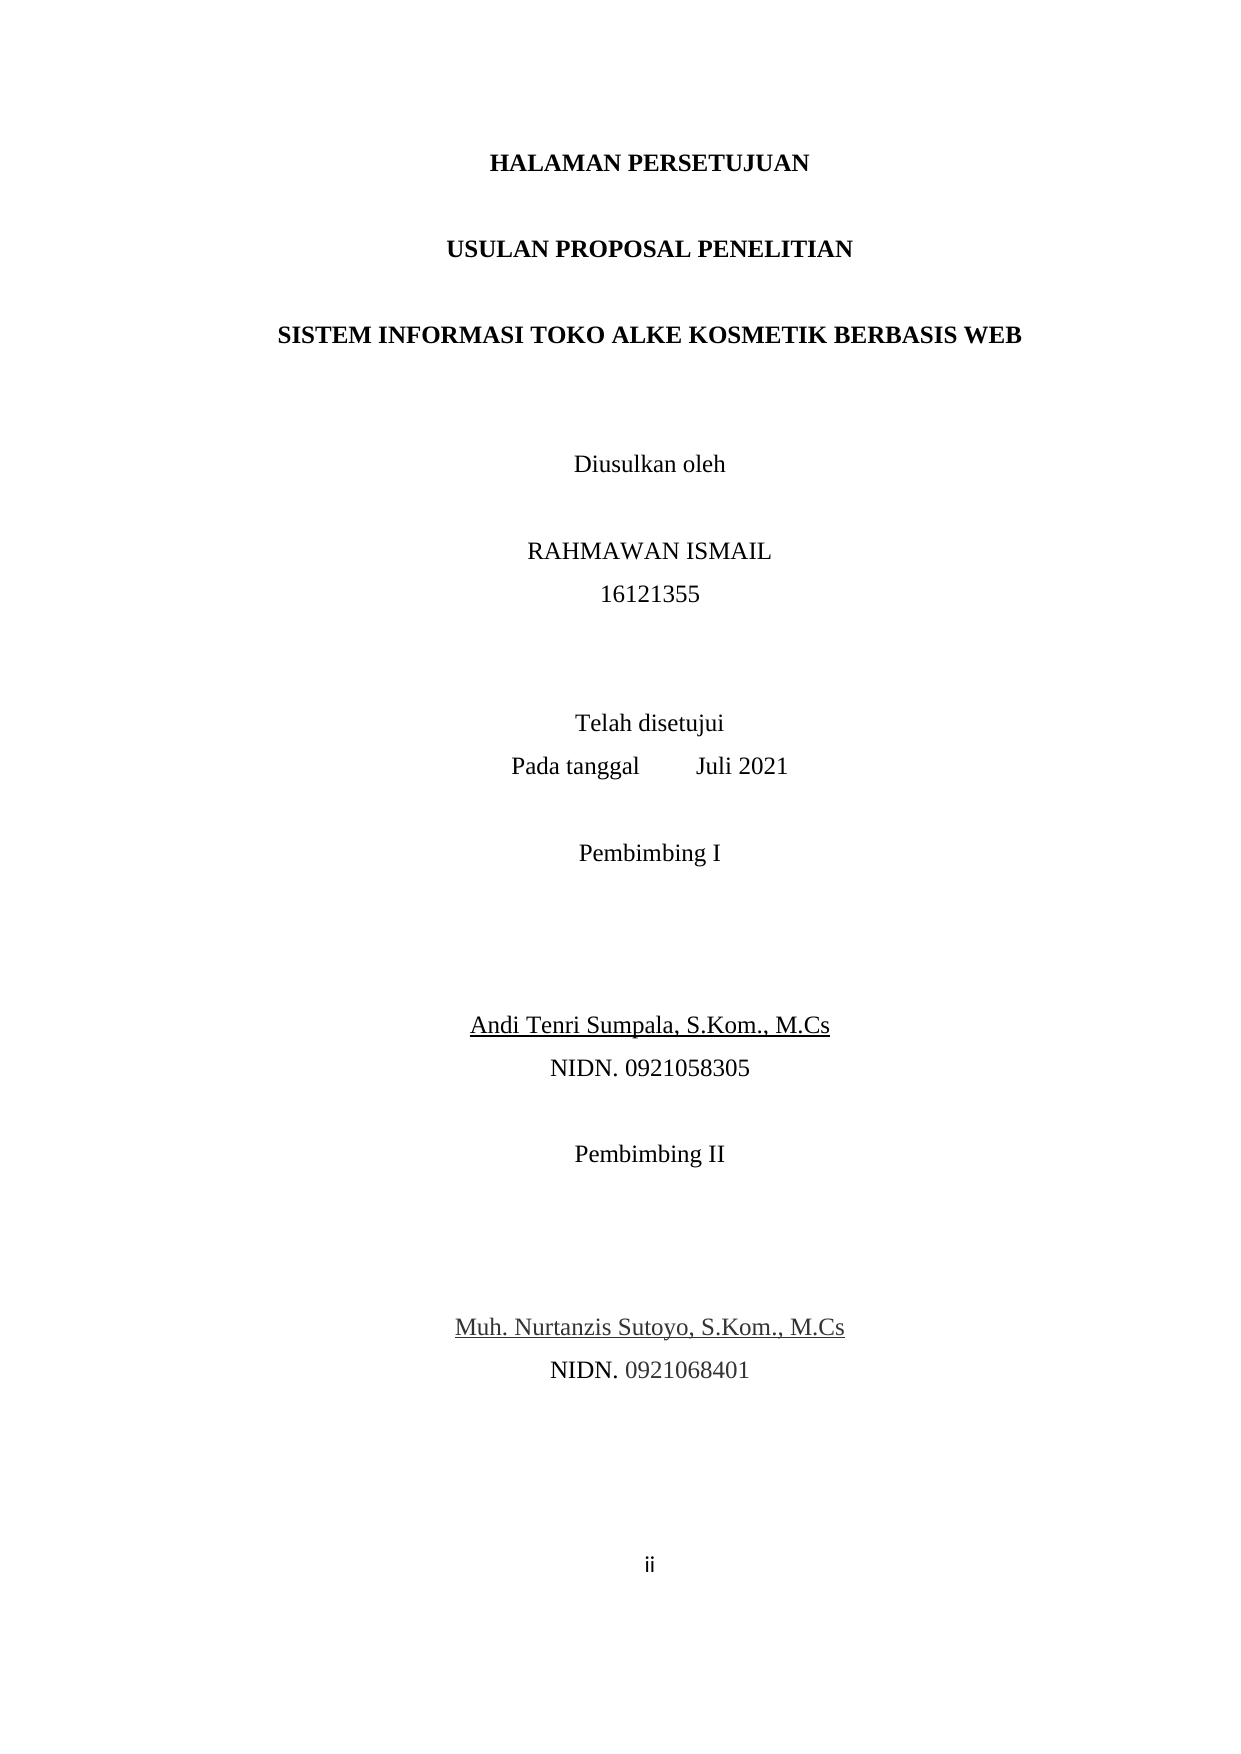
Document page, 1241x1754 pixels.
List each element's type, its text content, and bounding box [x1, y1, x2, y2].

text NIDN. 0921068401 [236, 1355, 1063, 1384]
text Pada tanggal Juli 2021 [236, 751, 1063, 780]
text Andi Tenri Sumpala, S.Kom., M.Cs [236, 1010, 1063, 1039]
text Diusulkan oleh [236, 449, 1063, 478]
text RAHMAWAN ISMAIL [236, 536, 1063, 564]
text Pembimbing I [236, 838, 1063, 866]
text Telah disetujui [236, 708, 1063, 737]
text Muh. Nurtanzis Sutoyo, S.Kom., M.Cs [236, 1312, 1063, 1341]
text Pembimbing II [236, 1139, 1063, 1168]
text SISTEM INFORMASI TOKO ALKE KOSMETIK BERBASIS WEB [236, 320, 1063, 349]
subtitle HALAMAN PERSETUJUAN [236, 148, 1063, 176]
text 16121355 [236, 579, 1063, 608]
text NIDN. 0921058305 [236, 1053, 1063, 1082]
text USULAN PROPOSAL PENELITIAN [236, 234, 1063, 263]
